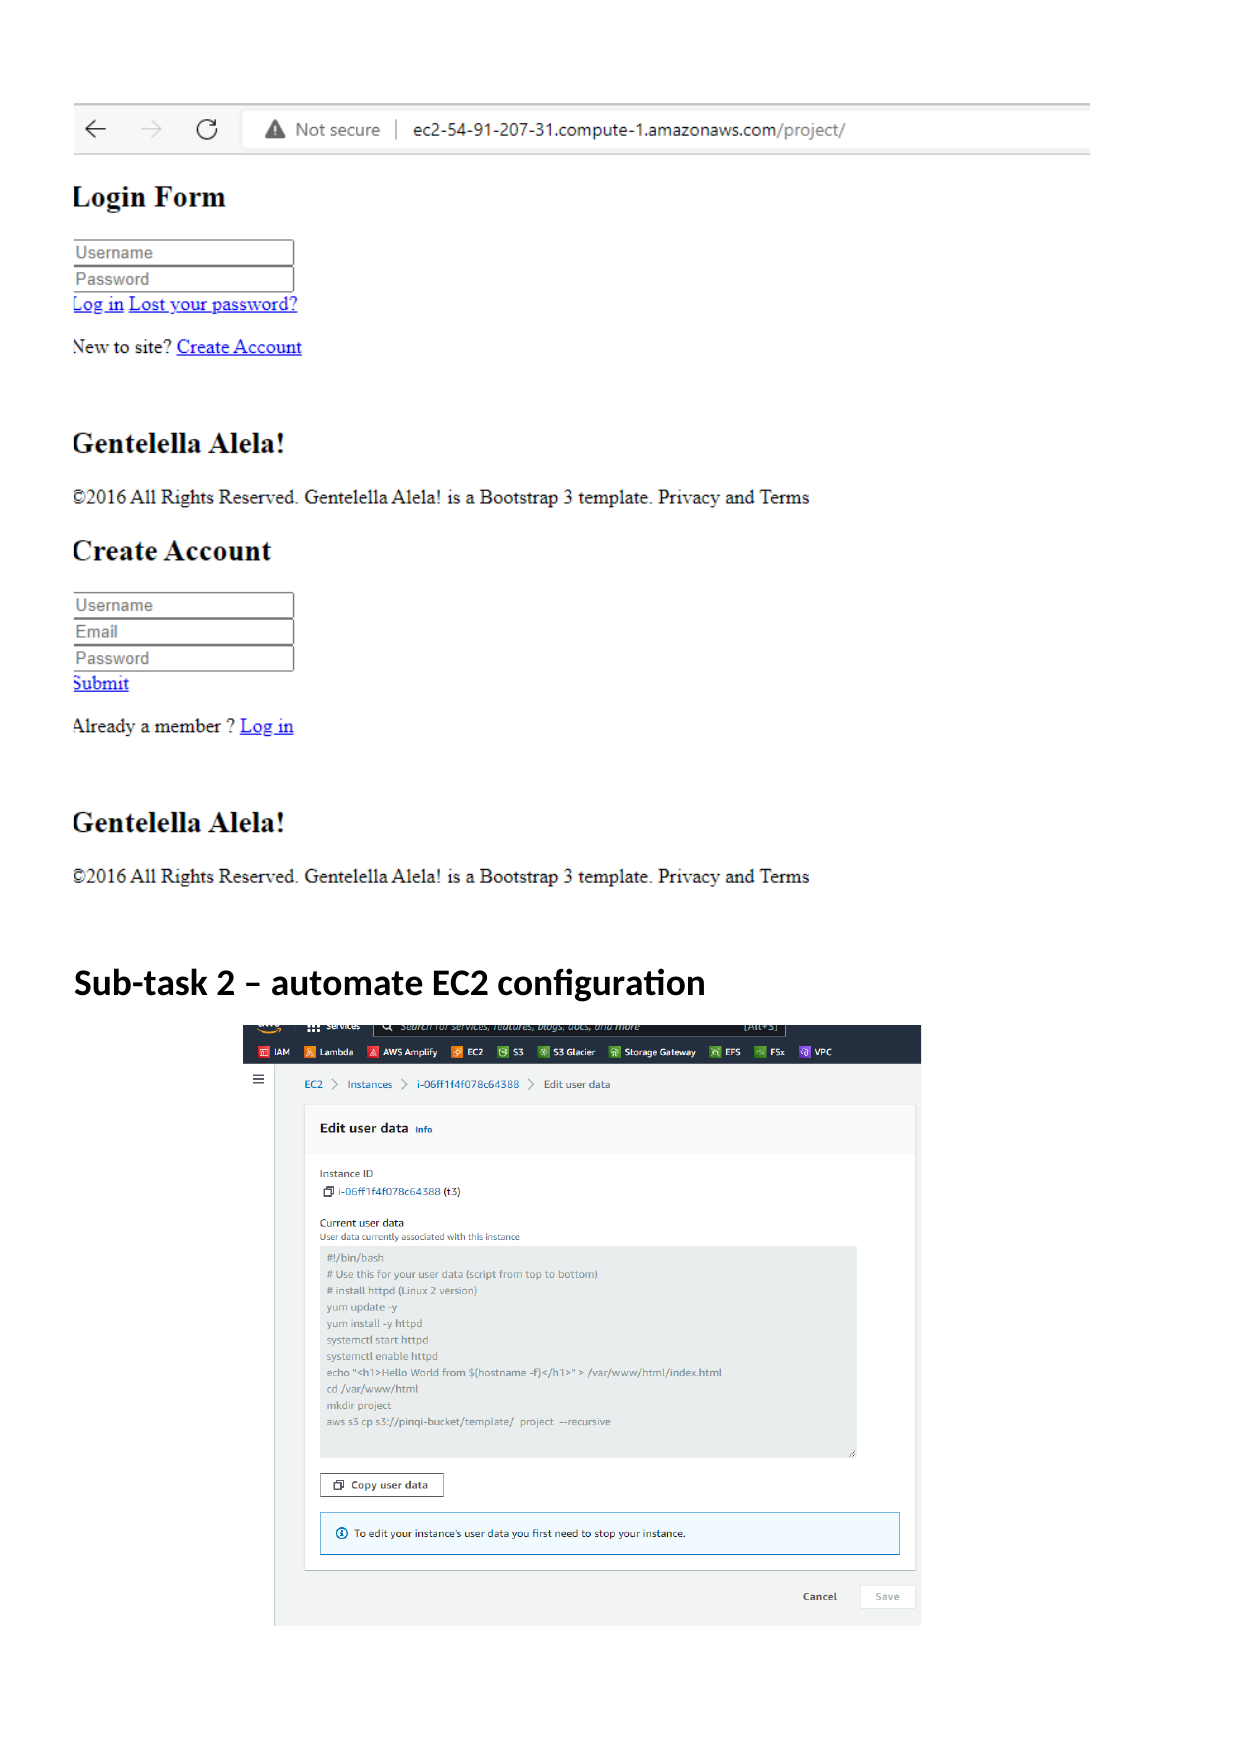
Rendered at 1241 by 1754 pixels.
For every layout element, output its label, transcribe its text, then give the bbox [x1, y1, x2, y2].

picture [73, 103, 1091, 941]
picture [243, 1025, 922, 1626]
text Sub-task 2 – automate EC2 configuration [74, 959, 1090, 1005]
